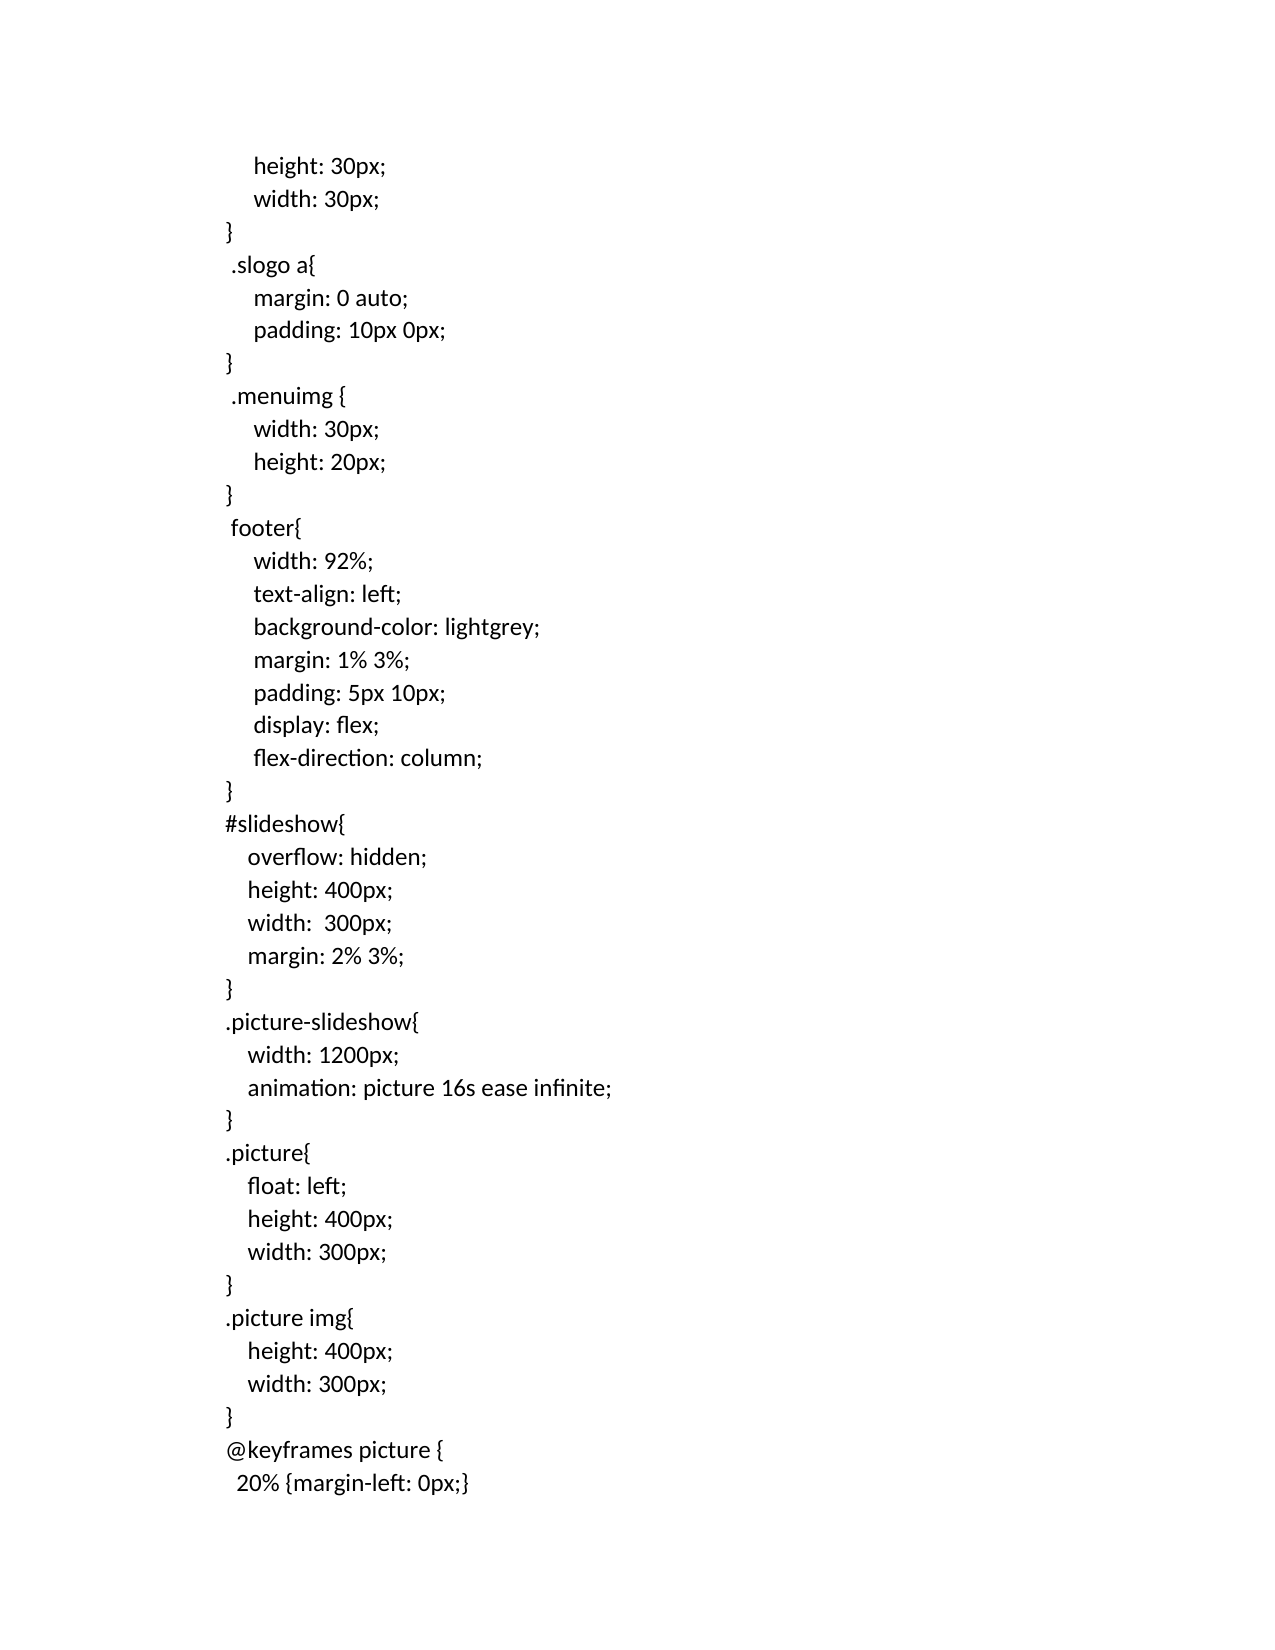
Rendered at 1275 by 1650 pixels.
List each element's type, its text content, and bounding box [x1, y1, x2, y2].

list height: 400px; [225, 1335, 1125, 1366]
list .picture{ [225, 1137, 1125, 1168]
list animation: picture 16s ease infinite; [225, 1072, 1125, 1102]
list } [225, 1269, 1125, 1300]
list height: 20px; [225, 446, 1125, 477]
list float: left; [225, 1170, 1125, 1201]
list width: 300px; [225, 1368, 1125, 1398]
list display: flex; [225, 709, 1125, 740]
list 20% {margin-left: 0px;} [225, 1467, 1125, 1497]
list text-align: left; [225, 578, 1125, 608]
list margin: 0 auto; [225, 282, 1125, 312]
list width: 300px; [225, 907, 1125, 938]
list width: 300px; [225, 1236, 1125, 1267]
list .picture img{ [225, 1302, 1125, 1333]
list } [225, 973, 1125, 1003]
list overflow: hidden; [225, 841, 1125, 872]
list padding: 10px 0px; [225, 314, 1125, 345]
list .slogo a{ [225, 249, 1125, 279]
list .picture-slideshow{ [225, 1006, 1125, 1036]
list } [225, 775, 1125, 806]
list height: 400px; [225, 1203, 1125, 1234]
list padding: 5px 10px; [225, 677, 1125, 707]
list } [225, 347, 1125, 378]
list margin: 1% 3%; [225, 644, 1125, 674]
list width: 30px; [225, 183, 1125, 213]
list width: 30px; [225, 413, 1125, 444]
list background-color: lightgrey; [225, 611, 1125, 641]
list } [225, 479, 1125, 510]
list .menuimg { [225, 380, 1125, 411]
list @keyframes picture { [225, 1434, 1125, 1464]
list #slideshow{ [225, 808, 1125, 839]
list margin: 2% 3%; [225, 940, 1125, 971]
list width: 92%; [225, 545, 1125, 576]
list width: 1200px; [225, 1039, 1125, 1069]
list flex-direction: column; [225, 742, 1125, 773]
list } [225, 216, 1125, 246]
list footer{ [225, 512, 1125, 543]
list height: 400px; [225, 874, 1125, 905]
list height: 30px; [225, 150, 1125, 181]
list } [225, 1401, 1125, 1431]
list } [225, 1104, 1125, 1135]
